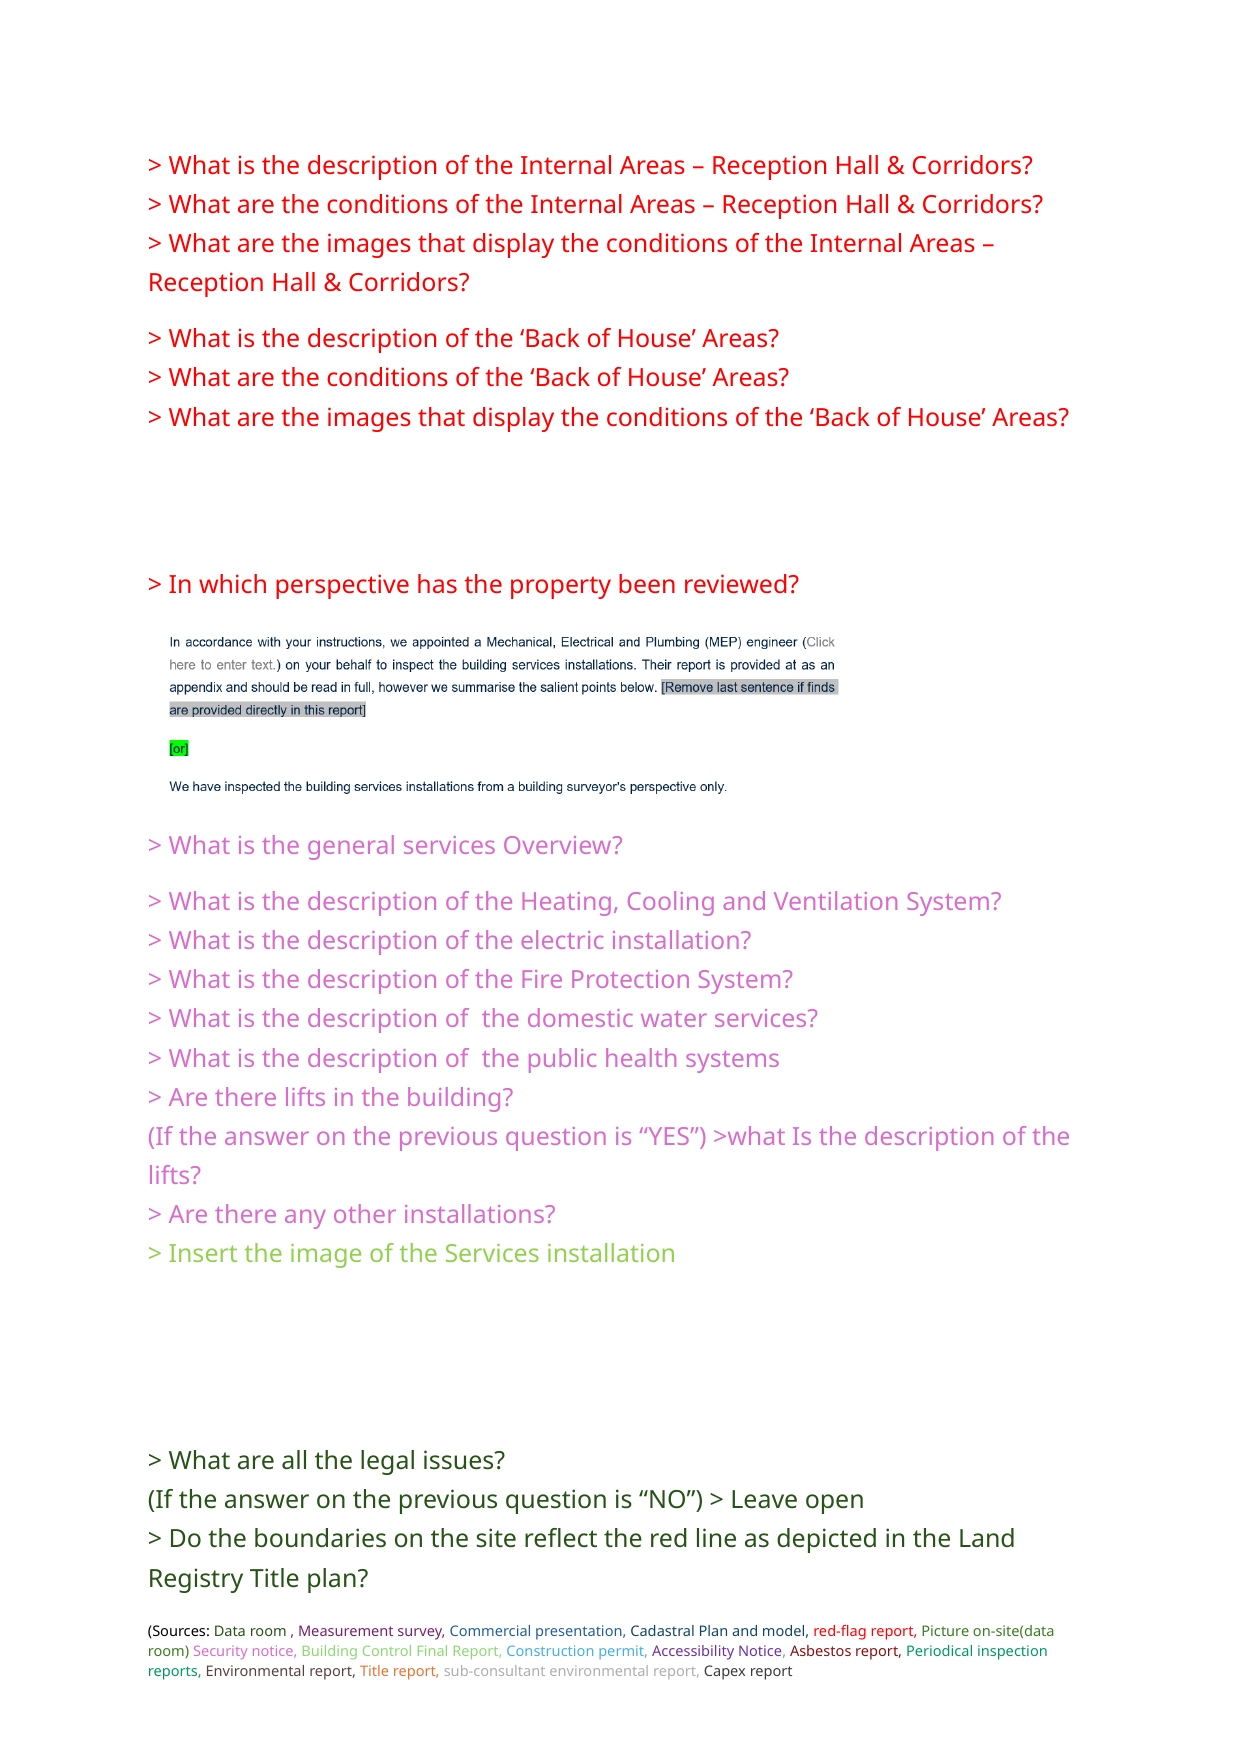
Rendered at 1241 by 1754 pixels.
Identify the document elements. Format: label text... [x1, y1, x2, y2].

text > What is the general services Overview? [148, 828, 1093, 862]
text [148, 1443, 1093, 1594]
text > What is the description of the Internal Areas – Reception Hall & Corridors? > What are the conditions of the Internal Areas – Reception Hall & Corridors? > What are the images that display the conditions of the Internal Areas – Reception Hall & Corridors? [148, 148, 1093, 299]
picture [147, 606, 874, 806]
text > What is the description of the Heating, Cooling and Ventilation System? > What is the description of the electric installation? > What is the description of the Fire Protection System? > What is the description of the domestic water services? > What is the description of the public health systems > Are there lifts in the building? (If the answer on the previous question is “YES”) >what Is the description of the lifts? > Are there any other installations? > Insert the image of the Services installation [148, 883, 1093, 1309]
text > What is the description of the ‘Back of House’ Areas? > What are the conditions of the ‘Back of House’ Areas? > What are the images that display the conditions of the ‘Back of House’ Areas? [148, 321, 1093, 433]
